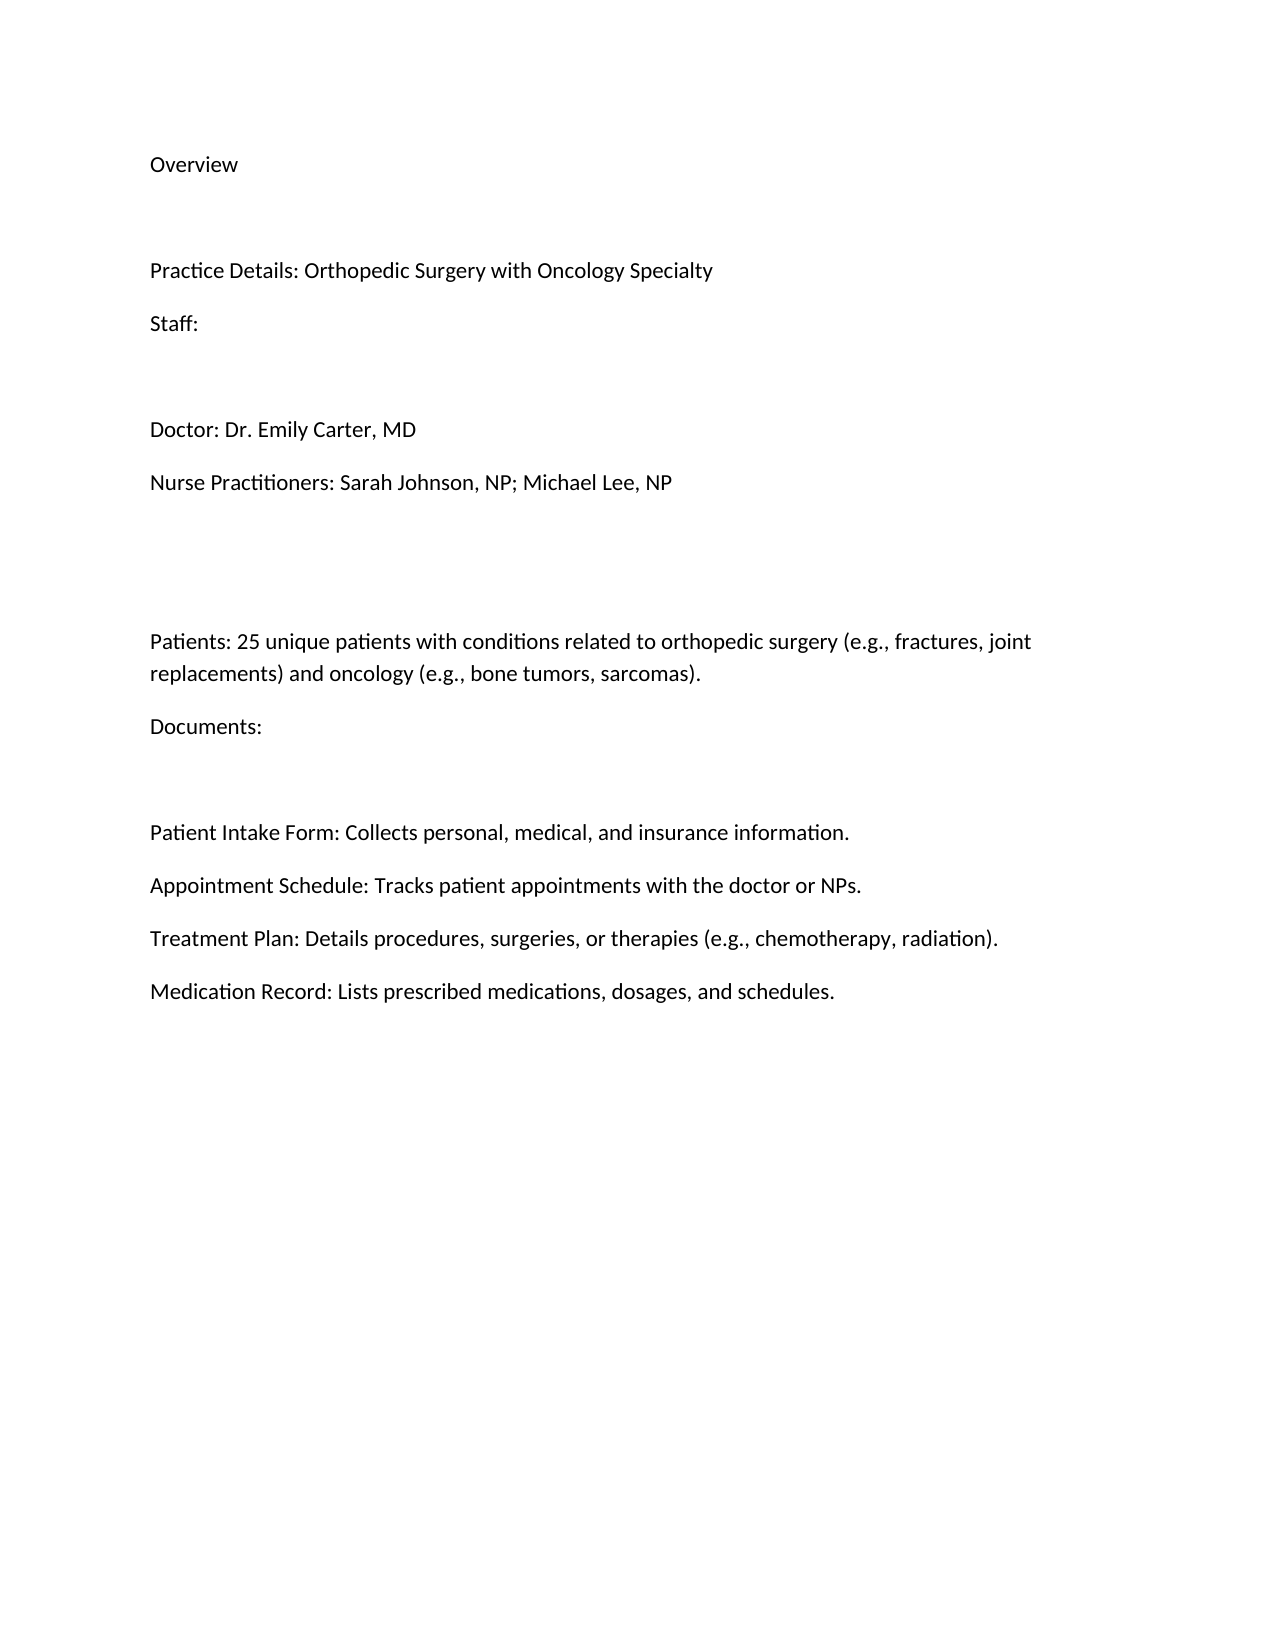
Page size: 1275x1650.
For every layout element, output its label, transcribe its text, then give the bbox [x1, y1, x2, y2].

text Patient Intake Form: Collects personal, medical, and insurance information. [150, 818, 1125, 846]
text Practice Details: Orthopedic Surgery with Oncology Specialty [150, 256, 1125, 284]
text Doctor: Dr. Emily Carter, MD [150, 415, 1125, 443]
text Staff: [150, 309, 1125, 337]
text Medication Record: Lists prescribed medications, dosages, and schedules. [150, 977, 1125, 1006]
text Treatment Plan: Details procedures, surgeries, or therapies (e.g., chemotherapy, radiation). [150, 924, 1125, 952]
text Documents: [150, 712, 1125, 740]
text Appointment Schedule: Tracks patient appointments with the doctor or NPs. [150, 871, 1125, 899]
text Overview [150, 150, 1125, 178]
text Nurse Practitioners: Sarah Johnson, NP; Michael Lee, NP [150, 468, 1125, 496]
text Patients: 25 unique patients with conditions related to orthopedic surgery (e.g., fractures, joint replacements) and oncology (e.g., bone tumors, sarcomas). [150, 627, 1125, 687]
